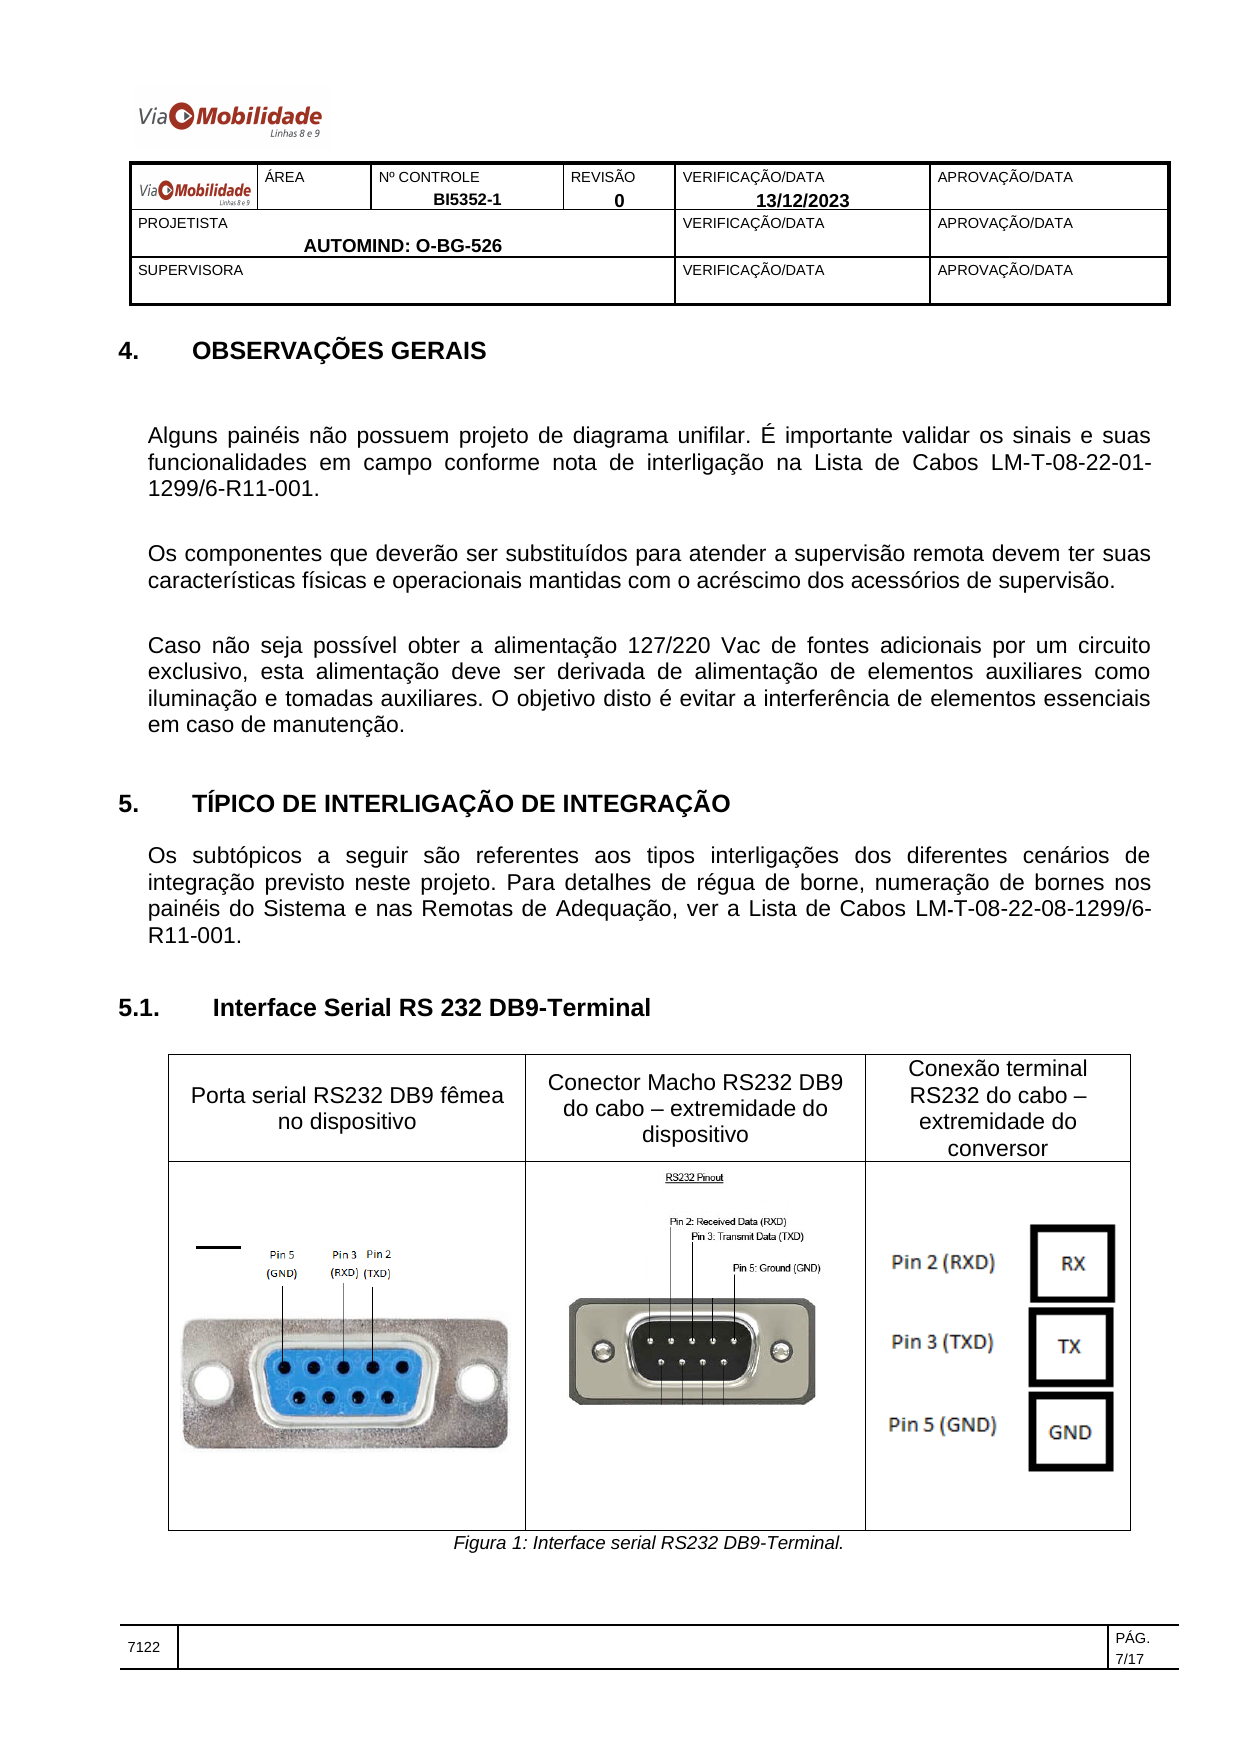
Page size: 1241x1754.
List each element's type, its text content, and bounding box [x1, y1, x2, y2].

text Alguns painéis não possuem projeto de diagrama unifilar. É importante validar os sinais e suas funcionalidades em campo conforme nota de interligação na Lista de Cabos LM-T-08-22-01-1299/6-R11-001. [148, 422, 1152, 502]
table_cell [866, 1162, 1130, 1530]
subtitle OBSERVAÇÕES GERAIS [118, 336, 1181, 365]
table_header Conexão terminal RS232 do cabo – extremidade do conversor [866, 1055, 1130, 1161]
table_header Conector Macho RS232 DB9 do cabo – extremidade do dispositivo [526, 1055, 865, 1161]
table_cell [169, 1162, 525, 1530]
subtitle TÍPICO DE INTERLIGAÇÃO DE INTEGRAÇÃO [118, 789, 1181, 817]
table_header Porta serial RS232 DB9 fêmea no dispositivo [169, 1055, 525, 1161]
text Os subtópicos a seguir são referentes aos tipos interligações dos diferentes cenários de integração previsto neste projeto. Para detalhes de régua de borne, numeração de bornes nos painéis do Sistema e nas Remotas de Adequação, ver a Lista de Cabos LM-T-08-22-08-1299/6-R11-001. [148, 842, 1152, 948]
picture [180, 1246, 512, 1453]
text Os componentes que deverão ser substituídos para atender a supervisão remota devem ter suas características físicas e operacionais mantidas com o acréscimo dos acessórios de supervisão. [148, 540, 1152, 593]
table_cell [526, 1162, 865, 1530]
picture [537, 1168, 860, 1498]
picture [876, 1214, 1120, 1484]
subtitle Interface Serial RS 232 DB9-Terminal [118, 993, 1181, 1022]
text Figura 1: Interface serial RS232 DB9-Terminal. [118, 1531, 1181, 1553]
picture [137, 168, 257, 209]
text Caso não seja possível obter a alimentação 127/220 Vac de fontes adicionais por um circuito exclusivo, esta alimentação deve ser derivada de alimentação de elementos auxiliares como iluminação e tomadas auxiliares. O objetivo disto é evitar a interferência de elementos essenciais em caso de manutenção. [148, 632, 1152, 737]
picture [134, 86, 332, 149]
